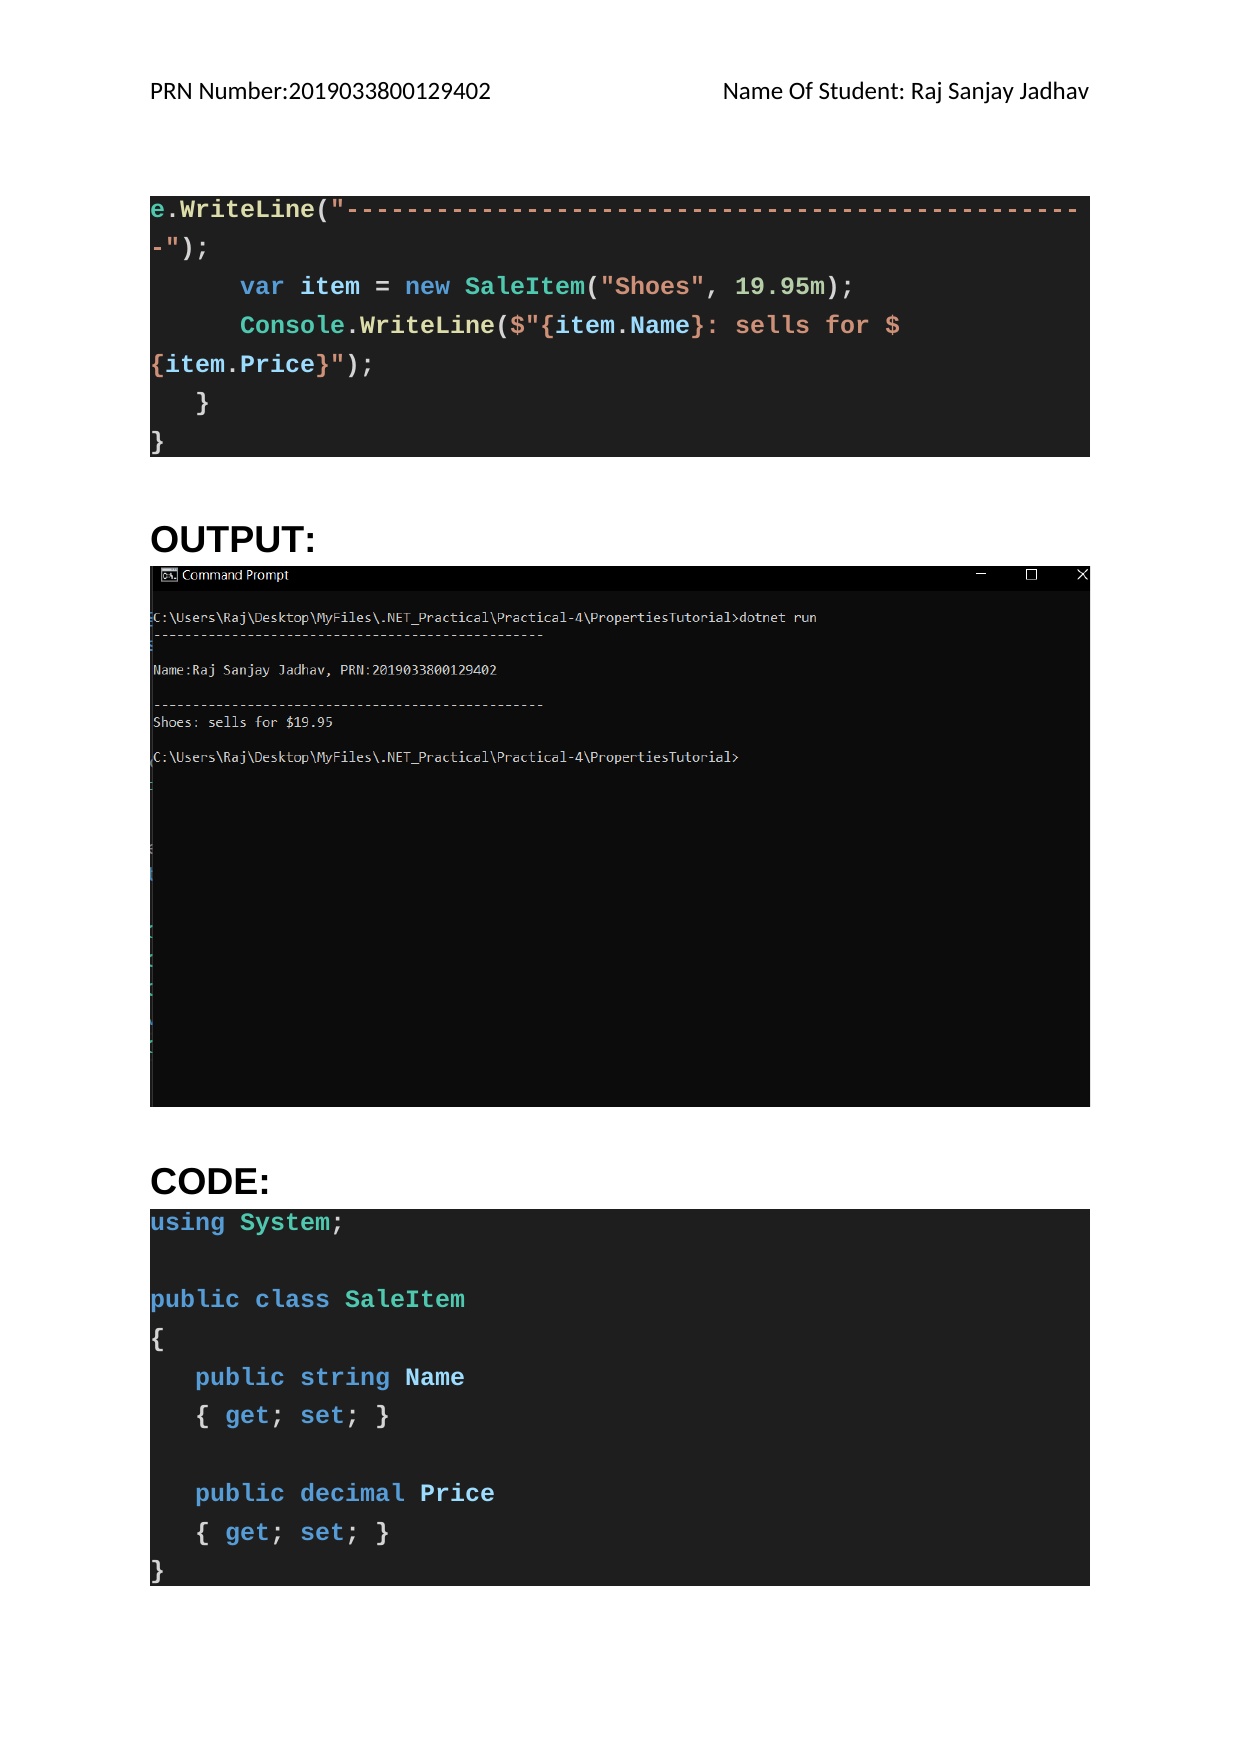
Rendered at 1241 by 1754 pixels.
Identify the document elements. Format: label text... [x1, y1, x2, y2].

text Console.WriteLine($"{item.Name}: sells for ${item.Price}"); [150, 312, 1090, 379]
text public string Name [150, 1364, 1090, 1392]
text { [150, 1325, 1090, 1354]
picture [150, 566, 1091, 1107]
text { get; set; } [150, 1403, 1090, 1431]
text CODE: [150, 1159, 1090, 1203]
text { get; set; } [150, 1519, 1090, 1547]
text } [150, 429, 1090, 457]
text public decimal Price [150, 1480, 1090, 1509]
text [150, 196, 1090, 263]
text } [150, 390, 1090, 418]
text var item = new SaleItem("Shoes", 19.95m); [150, 274, 1090, 302]
text using System; [150, 1209, 1090, 1237]
text OUTPUT: [150, 517, 1090, 560]
text } [150, 1558, 1090, 1586]
text public class SaleItem [150, 1287, 1090, 1315]
